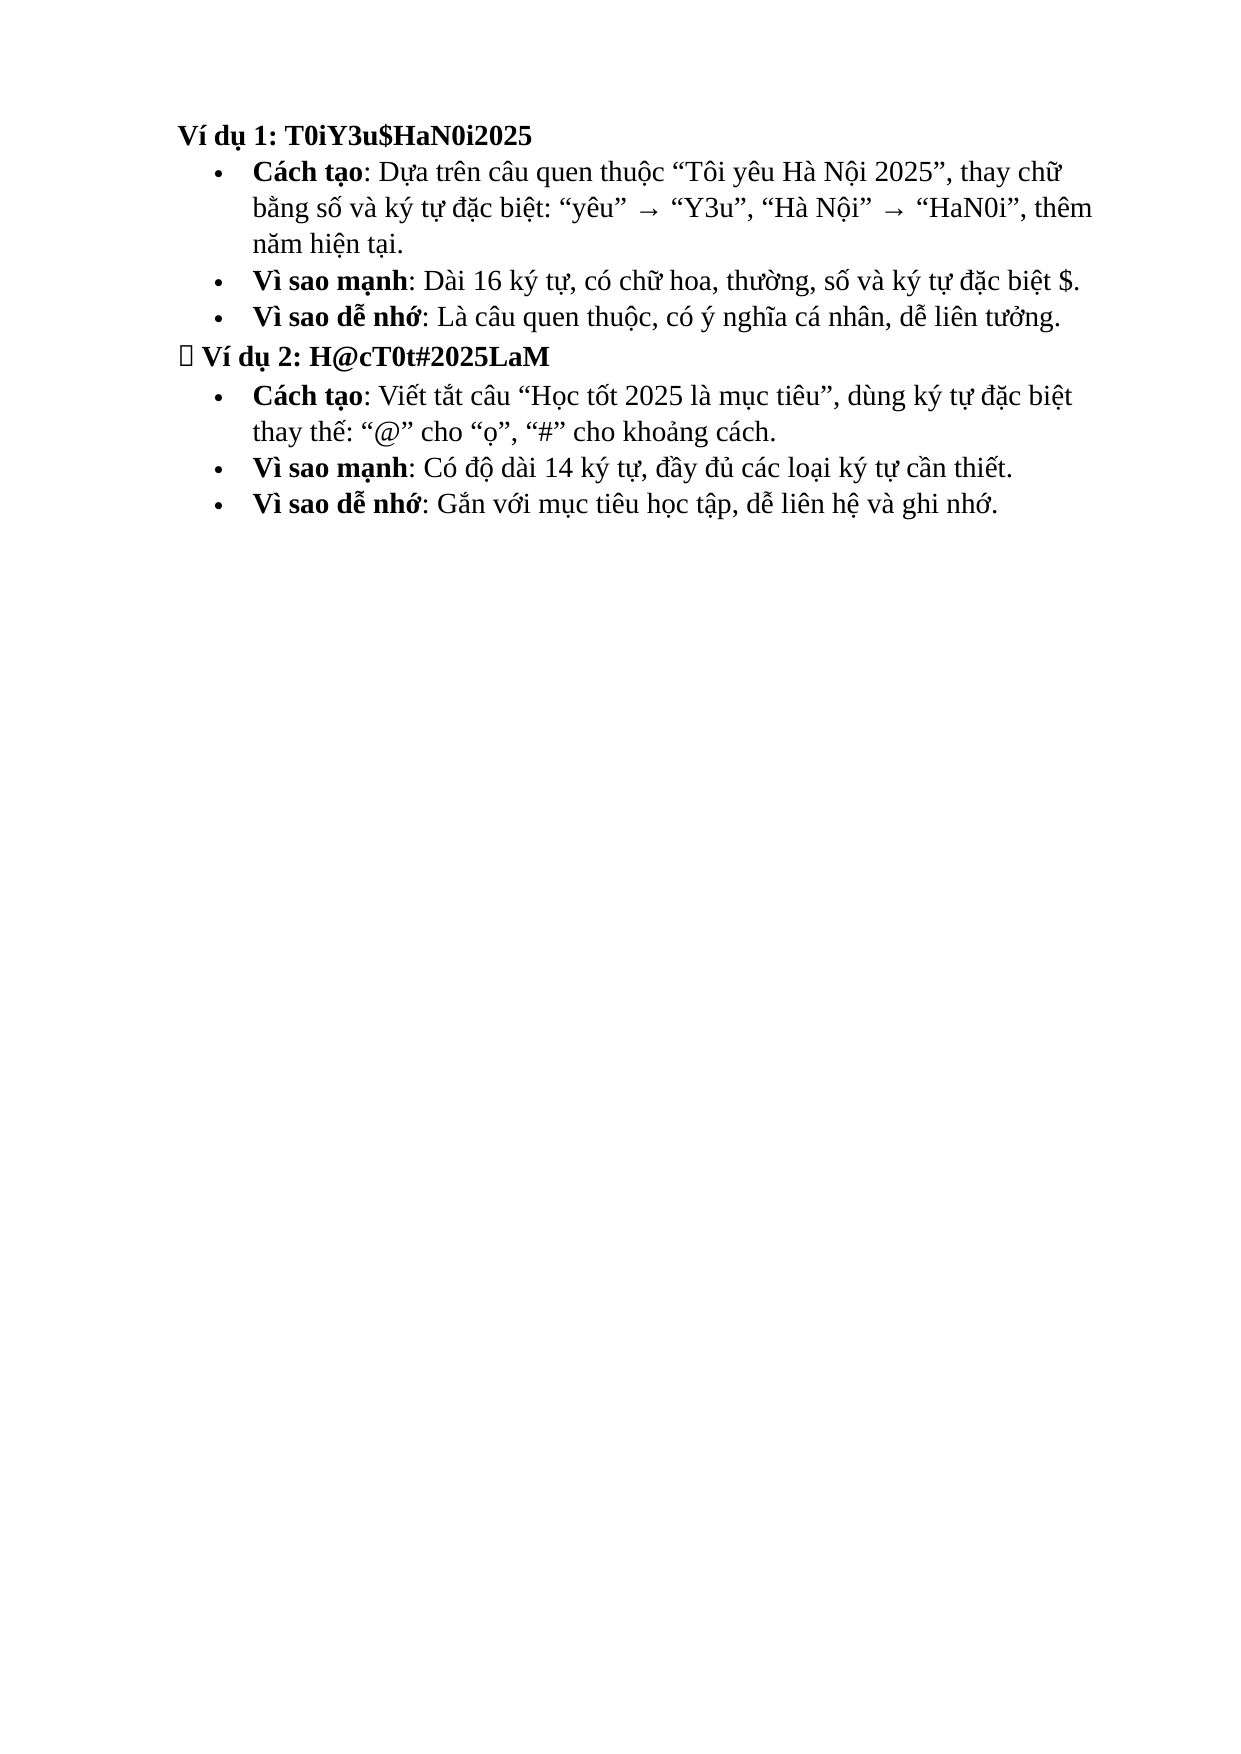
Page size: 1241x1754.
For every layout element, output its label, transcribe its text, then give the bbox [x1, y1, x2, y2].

list Vì sao dễ nhớ: Là câu quen thuộc, có ý nghĩa cá nhân, dễ liên tưởng. [215, 299, 1122, 332]
text Ví dụ 1: T0iY3u$HaN0i2025 [177, 118, 1122, 152]
list Vì sao mạnh: Có độ dài 14 ký tự, đầy đủ các loại ký tự cần thiết. [215, 450, 1122, 484]
list Vì sao dễ nhớ: Gắn với mục tiêu học tập, dễ liên hệ và ghi nhớ. [215, 486, 1122, 520]
list Cách tạo: Viết tắt câu “Học tốt 2025 là mục tiêu”, dùng ký tự đặc biệt thay thế: “@” cho “ọ”, “#” cho khoảng cách. [215, 378, 1122, 447]
list Cách tạo: Dựa trên câu quen thuộc “Tôi yêu Hà Nội 2025”, thay chữ bằng số và ký tự đặc biệt: “yêu” → “Y3u”, “Hà Nội” → “HaN0i”, thêm năm hiện tại. [215, 154, 1122, 260]
list Vì sao mạnh: Dài 16 ký tự, có chữ hoa, thường, số và ký tự đặc biệt $. [215, 263, 1122, 296]
text 🔐 Ví dụ 2: H@cT0t#2025LaM [177, 335, 1122, 375]
